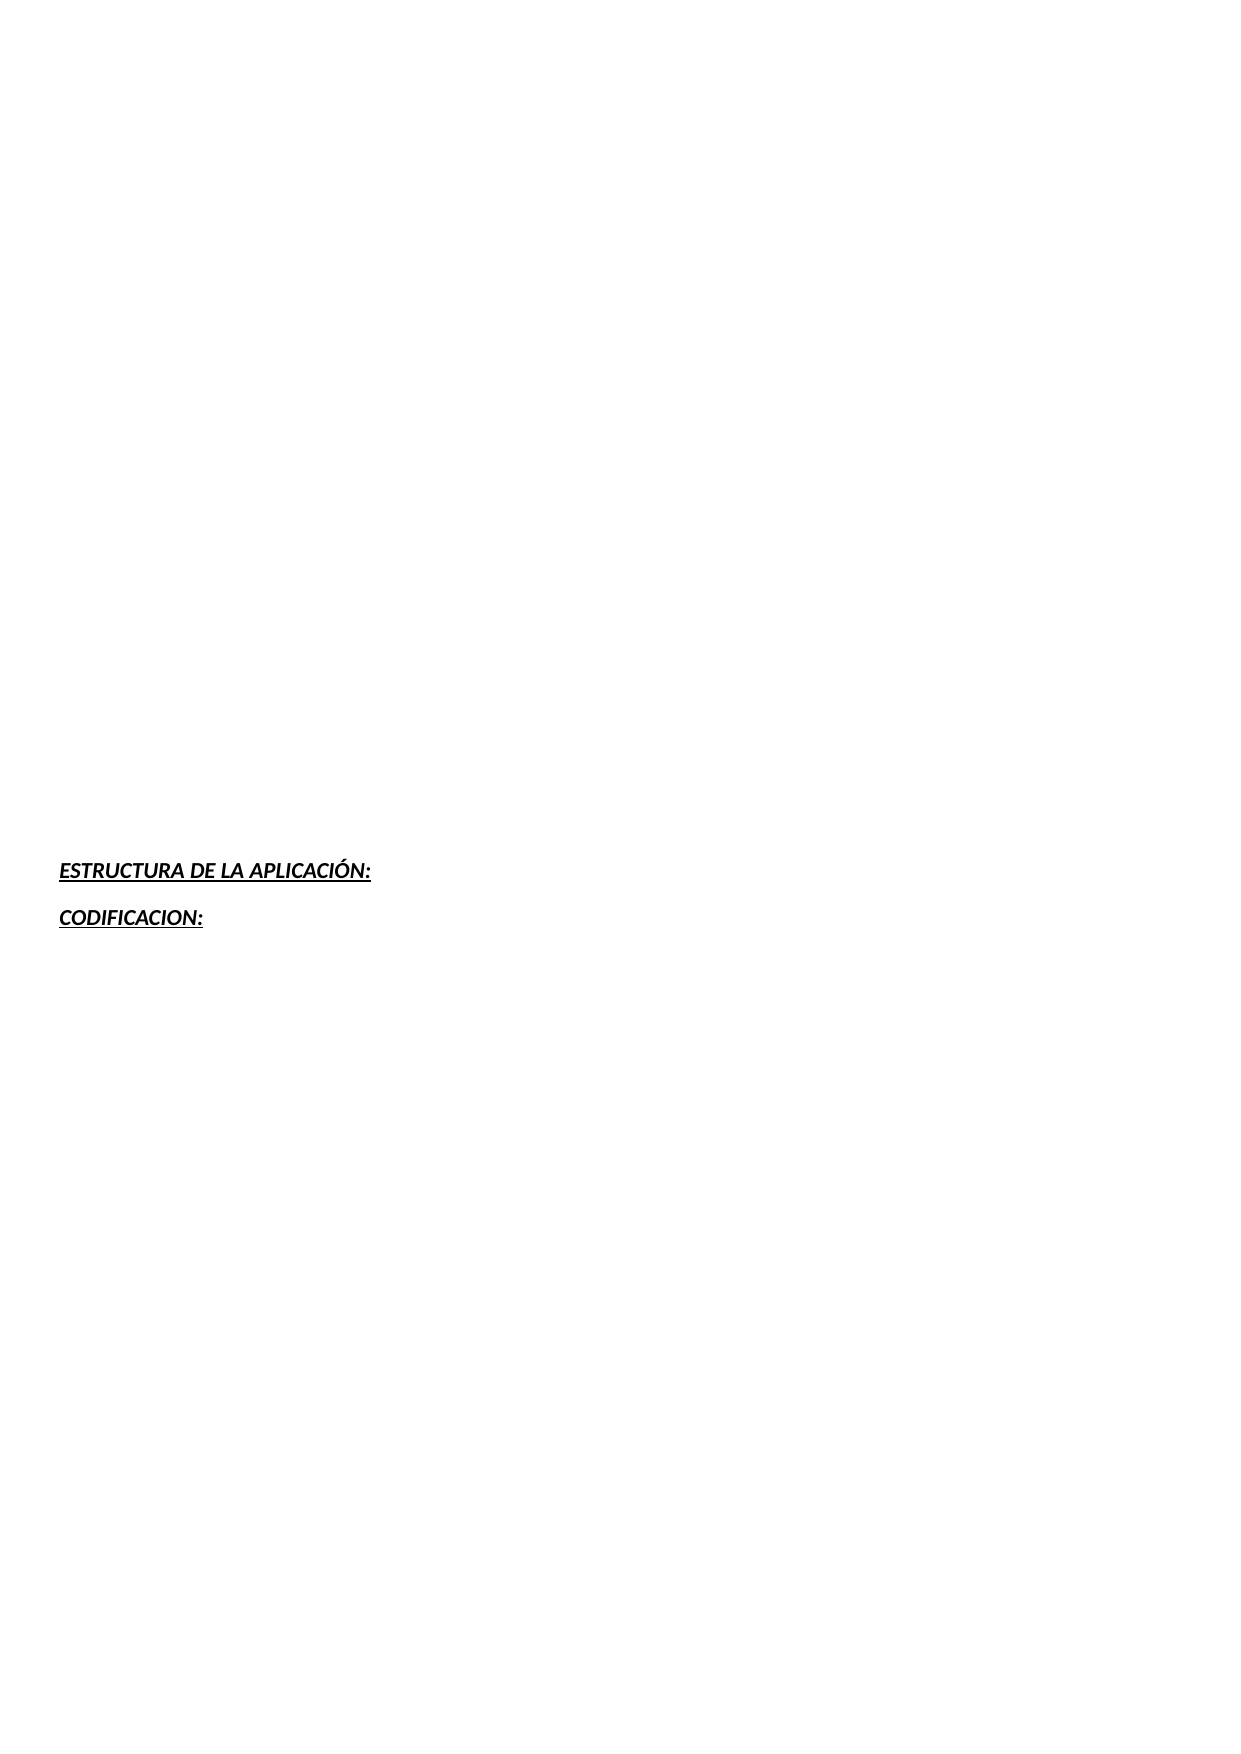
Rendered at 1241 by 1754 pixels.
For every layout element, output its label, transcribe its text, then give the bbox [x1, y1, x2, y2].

text ESTRUCTURA DE LA APLICACIÓN: [59, 856, 1187, 884]
text CODIFICACION: [59, 903, 1187, 931]
